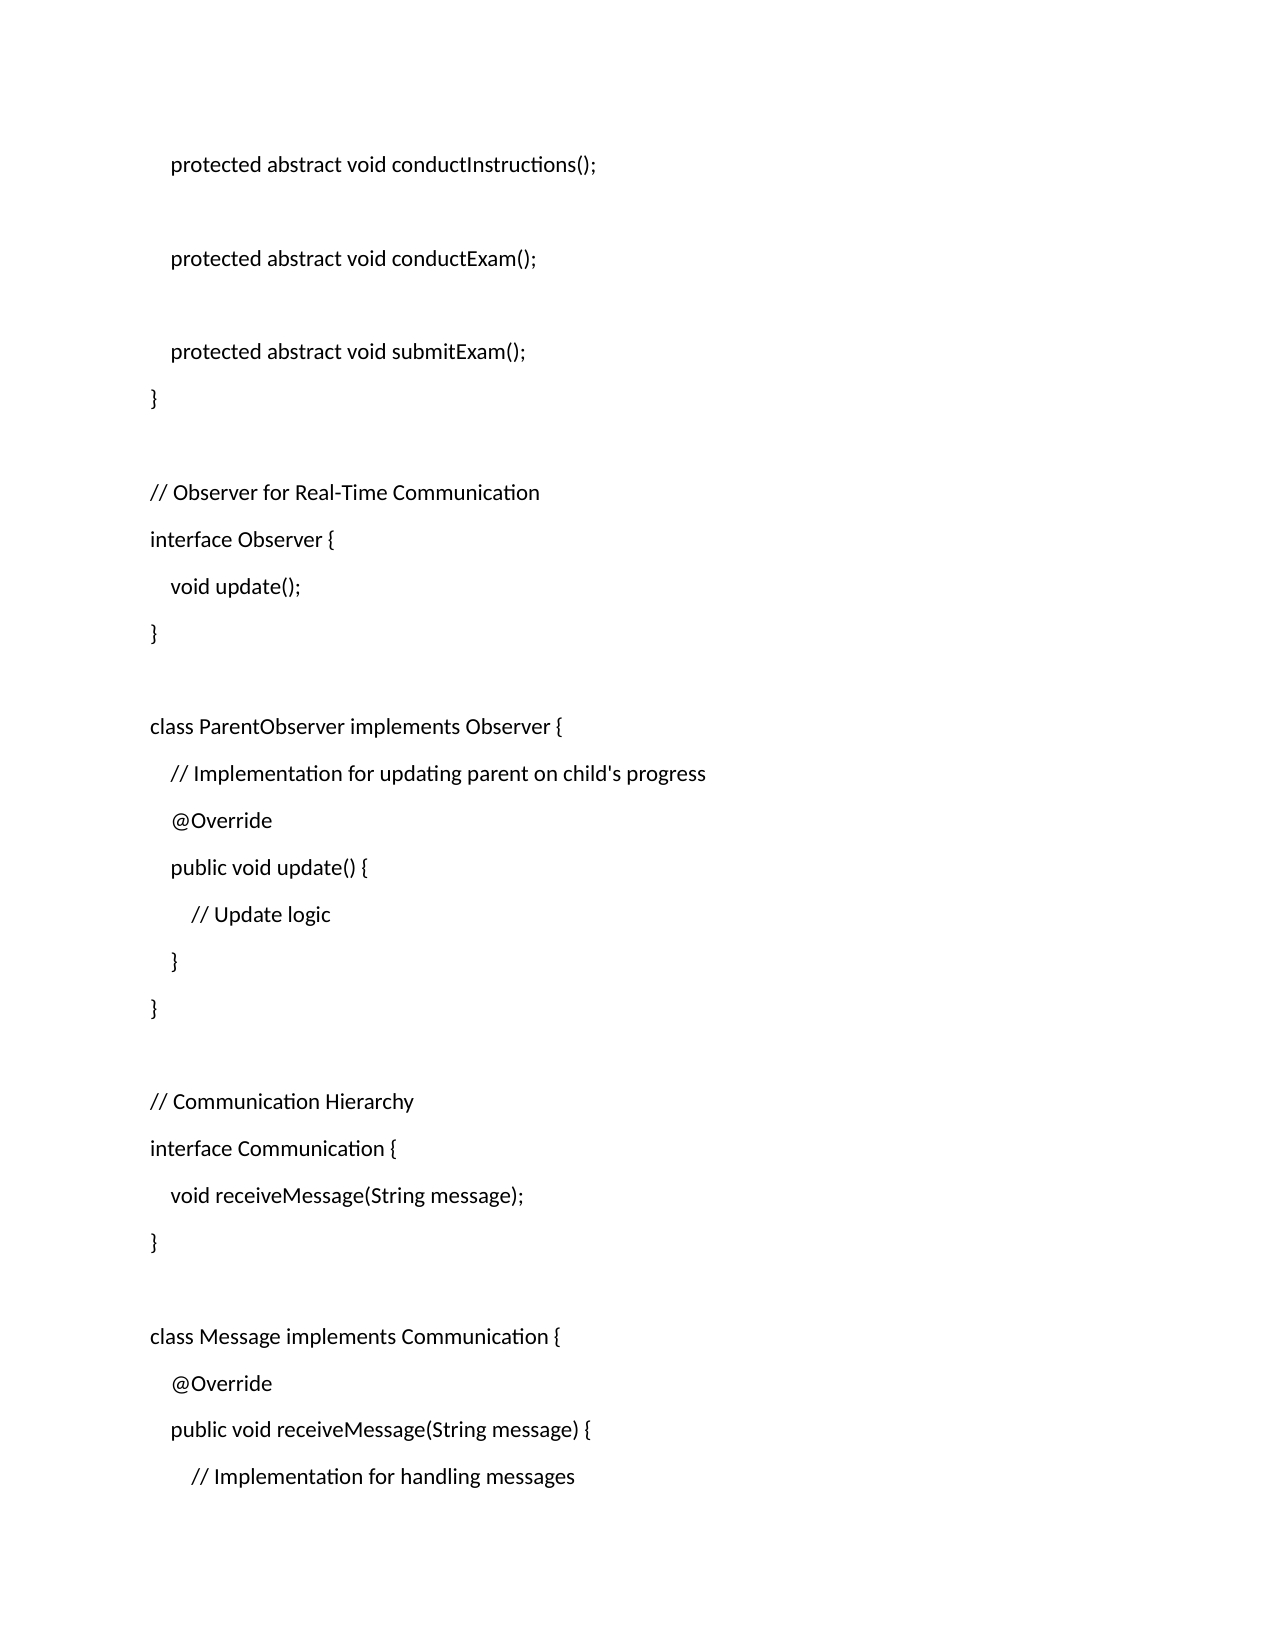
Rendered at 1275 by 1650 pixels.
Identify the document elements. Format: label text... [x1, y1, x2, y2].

text class ParentObserver implements Observer { [150, 712, 1125, 741]
text protected abstract void conductInstructions(); [150, 150, 1125, 178]
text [150, 1416, 1125, 1444]
text } [150, 947, 1125, 975]
text interface Communication { [150, 1134, 1125, 1162]
text } [150, 1228, 1125, 1256]
text } [150, 619, 1125, 647]
text // Update logic [150, 900, 1125, 928]
text protected abstract void conductExam(); [150, 244, 1125, 272]
text void update(); [150, 572, 1125, 600]
text } [150, 994, 1125, 1022]
text void receiveMessage(String message); [150, 1181, 1125, 1209]
text } [150, 384, 1125, 412]
text protected abstract void submitExam(); [150, 337, 1125, 366]
text class Message implements Communication { [150, 1322, 1125, 1350]
text @Override [150, 1369, 1125, 1397]
text // Observer for Real-Time Communication [150, 478, 1125, 506]
text public void update() { [150, 853, 1125, 881]
text // Implementation for handling messages [150, 1462, 1125, 1491]
text @Override [150, 806, 1125, 834]
text // Implementation for updating parent on child's progress [150, 759, 1125, 787]
text interface Observer { [150, 525, 1125, 553]
text // Communication Hierarchy [150, 1087, 1125, 1116]
